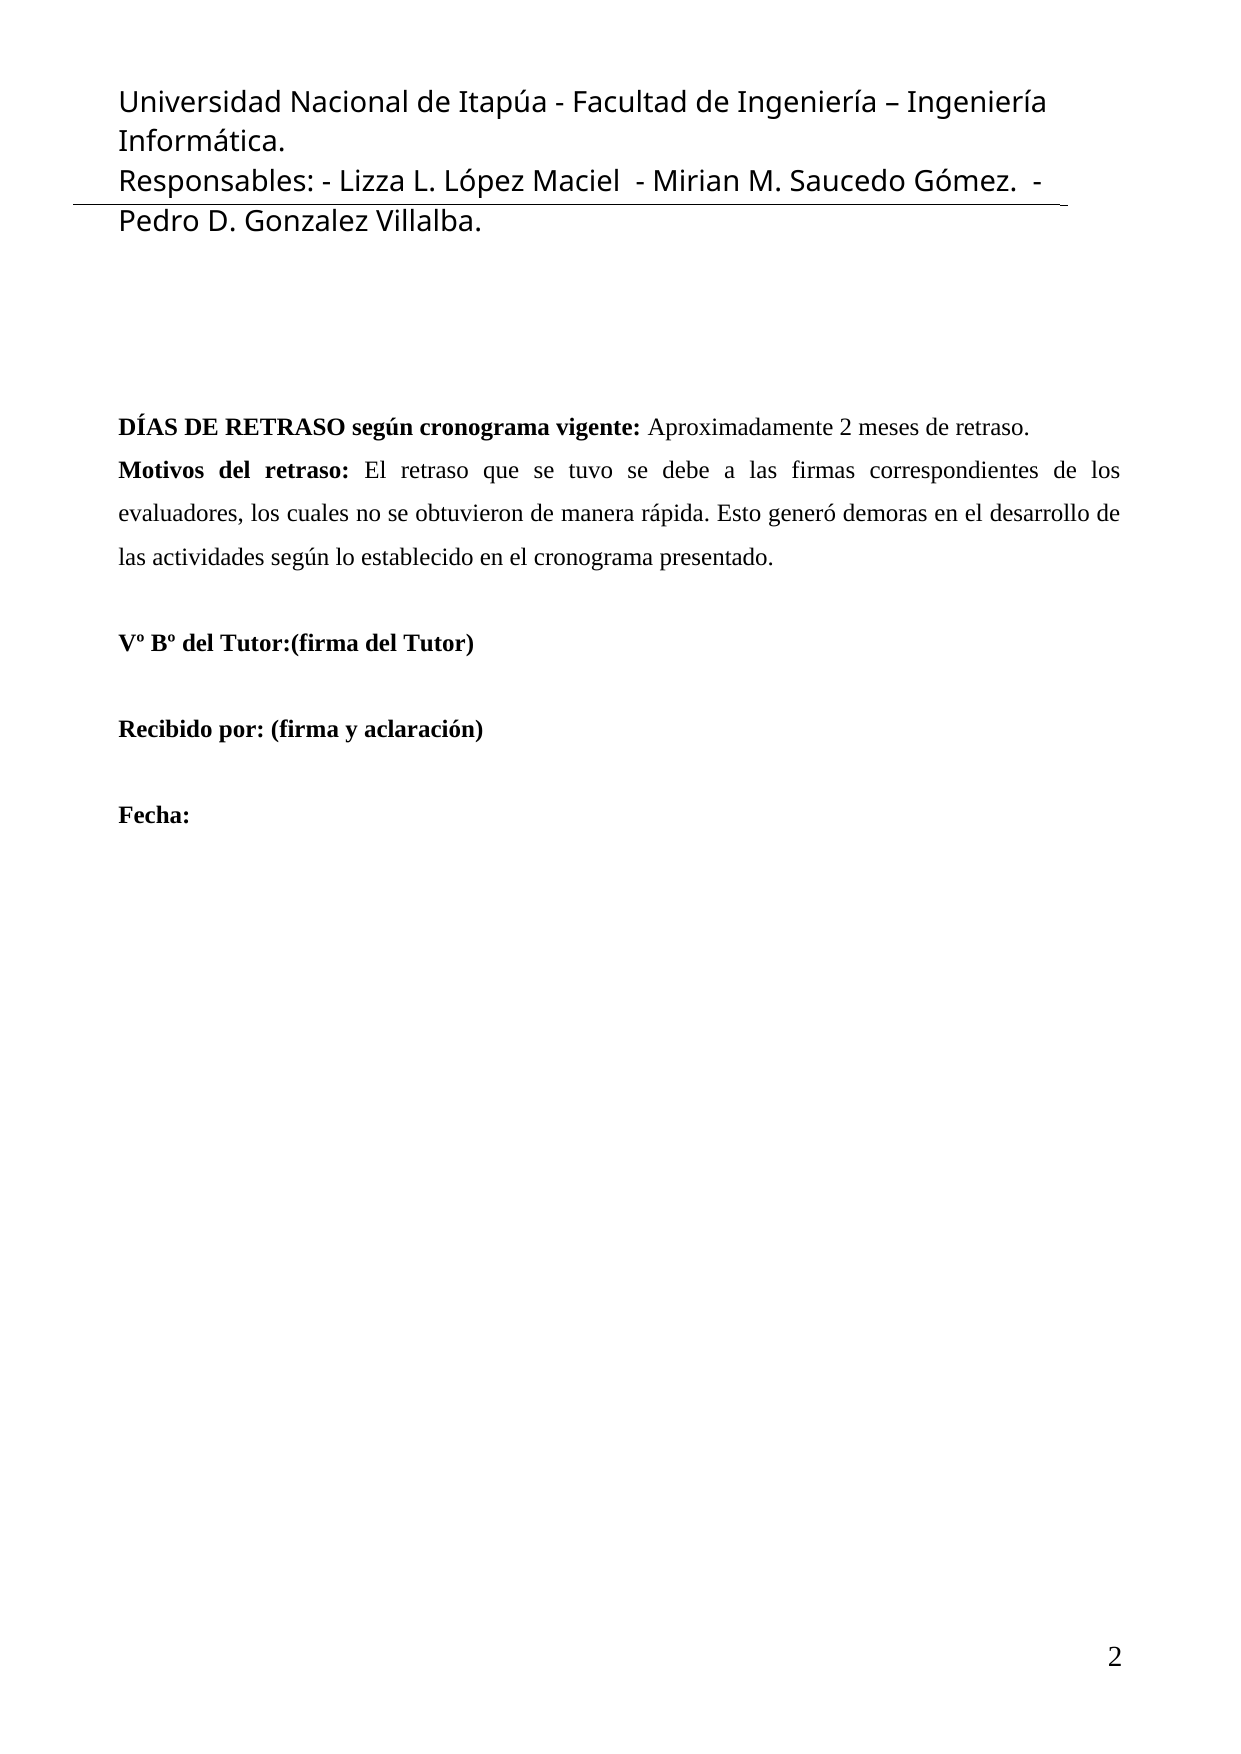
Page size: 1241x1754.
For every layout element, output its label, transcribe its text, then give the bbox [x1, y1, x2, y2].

text DÍAS DE RETRASO según cronograma vigente: Aproximadamente 2 meses de retraso. [118, 412, 1122, 441]
text Recibido por: (firma y aclaración) [118, 714, 1122, 743]
text Motivos del retraso: El retraso que se tuvo se debe a las firmas correspondientes de los evaluadores, los cuales no se obtuvieron de manera rápida. Esto generó demoras en el desarrollo de las actividades según lo establecido en el cronograma presentado. [118, 455, 1122, 570]
text Vº Bº del Tutor:(firma del Tutor) [118, 628, 1122, 657]
text Fecha: [118, 800, 1122, 829]
